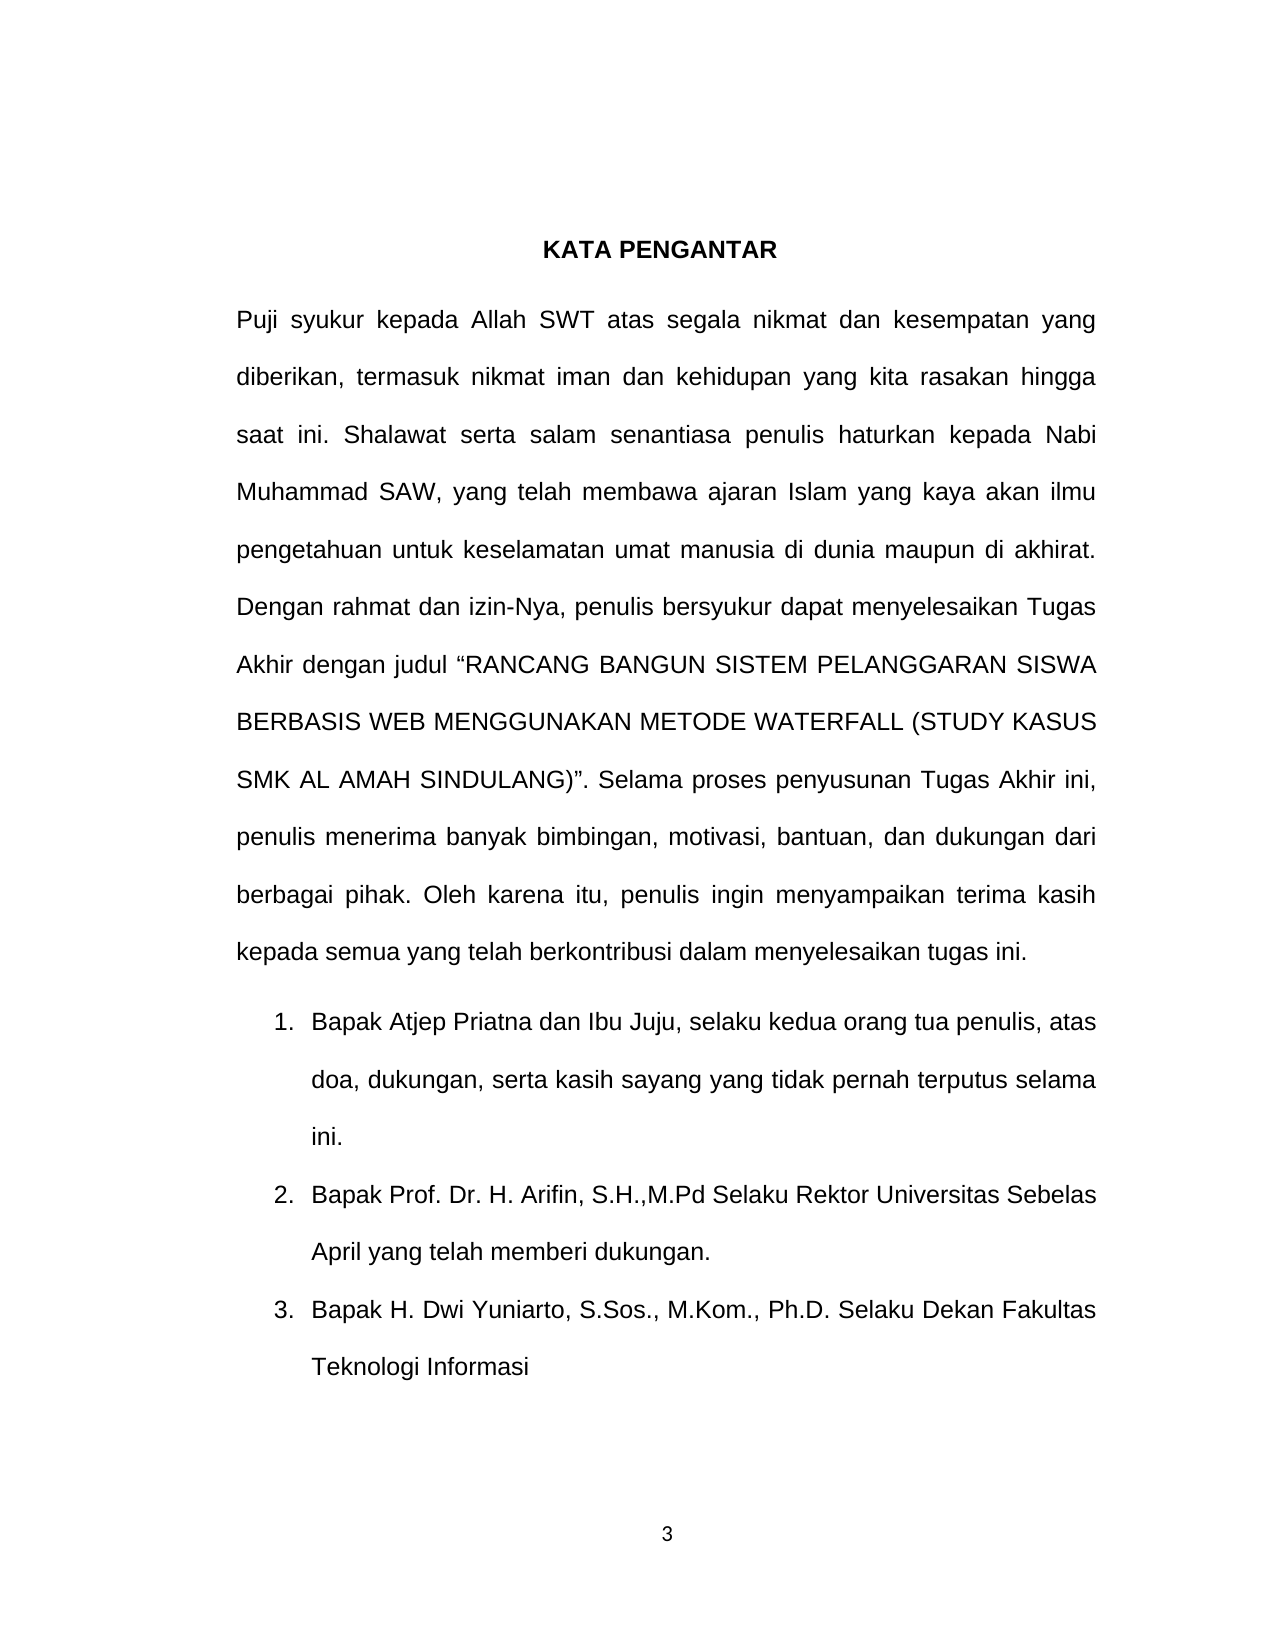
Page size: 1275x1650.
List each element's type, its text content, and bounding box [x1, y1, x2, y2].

list Bapak Atjep Priatna dan Ibu Juju, selaku kedua orang tua penulis, atas doa, dukungan, serta kasih sayang yang tidak pernah terputus selama ini. [274, 1007, 1098, 1151]
list Bapak Prof. Dr. H. Arifin, S.H.,M.Pd Selaku Rektor Universitas Sebelas April yang telah memberi dukungan. [274, 1180, 1098, 1266]
list Bapak H. Dwi Yuniarto, S.Sos., M.Kom., Ph.D. Selaku Dekan Fakultas Teknologi Informasi [274, 1295, 1098, 1381]
text KATA PENGANTAR [384, 235, 935, 263]
text Puji syukur kepada Allah SWT atas segala nikmat dan kesempatan yang diberikan, termasuk nikmat iman dan kehidupan yang kita rasakan hingga saat ini. Shalawat serta salam senantiasa penulis haturkan kepada Nabi Muhammad SAW, yang telah membawa ajaran Islam yang kaya akan ilmu pengetahuan untuk keselamatan umat manusia di dunia maupun di akhirat. Dengan rahmat dan izin-Nya, penulis bersyukur dapat menyelesaikan Tugas Akhir dengan judul “RANCANG BANGUN SISTEM PELANGGARAN SISWA BERBASIS WEB MENGGUNAKAN METODE WATERFALL (STUDY KASUS SMK AL AMAH SINDULANG)”. Selama proses penyusunan Tugas Akhir ini, penulis menerima banyak bimbingan, motivasi, bantuan, dan dukungan dari berbagai pihak. Oleh karena itu, penulis ingin menyampaikan terima kasih kepada semua yang telah berkontribusi dalam menyelesaikan tugas ini. [236, 305, 1098, 966]
